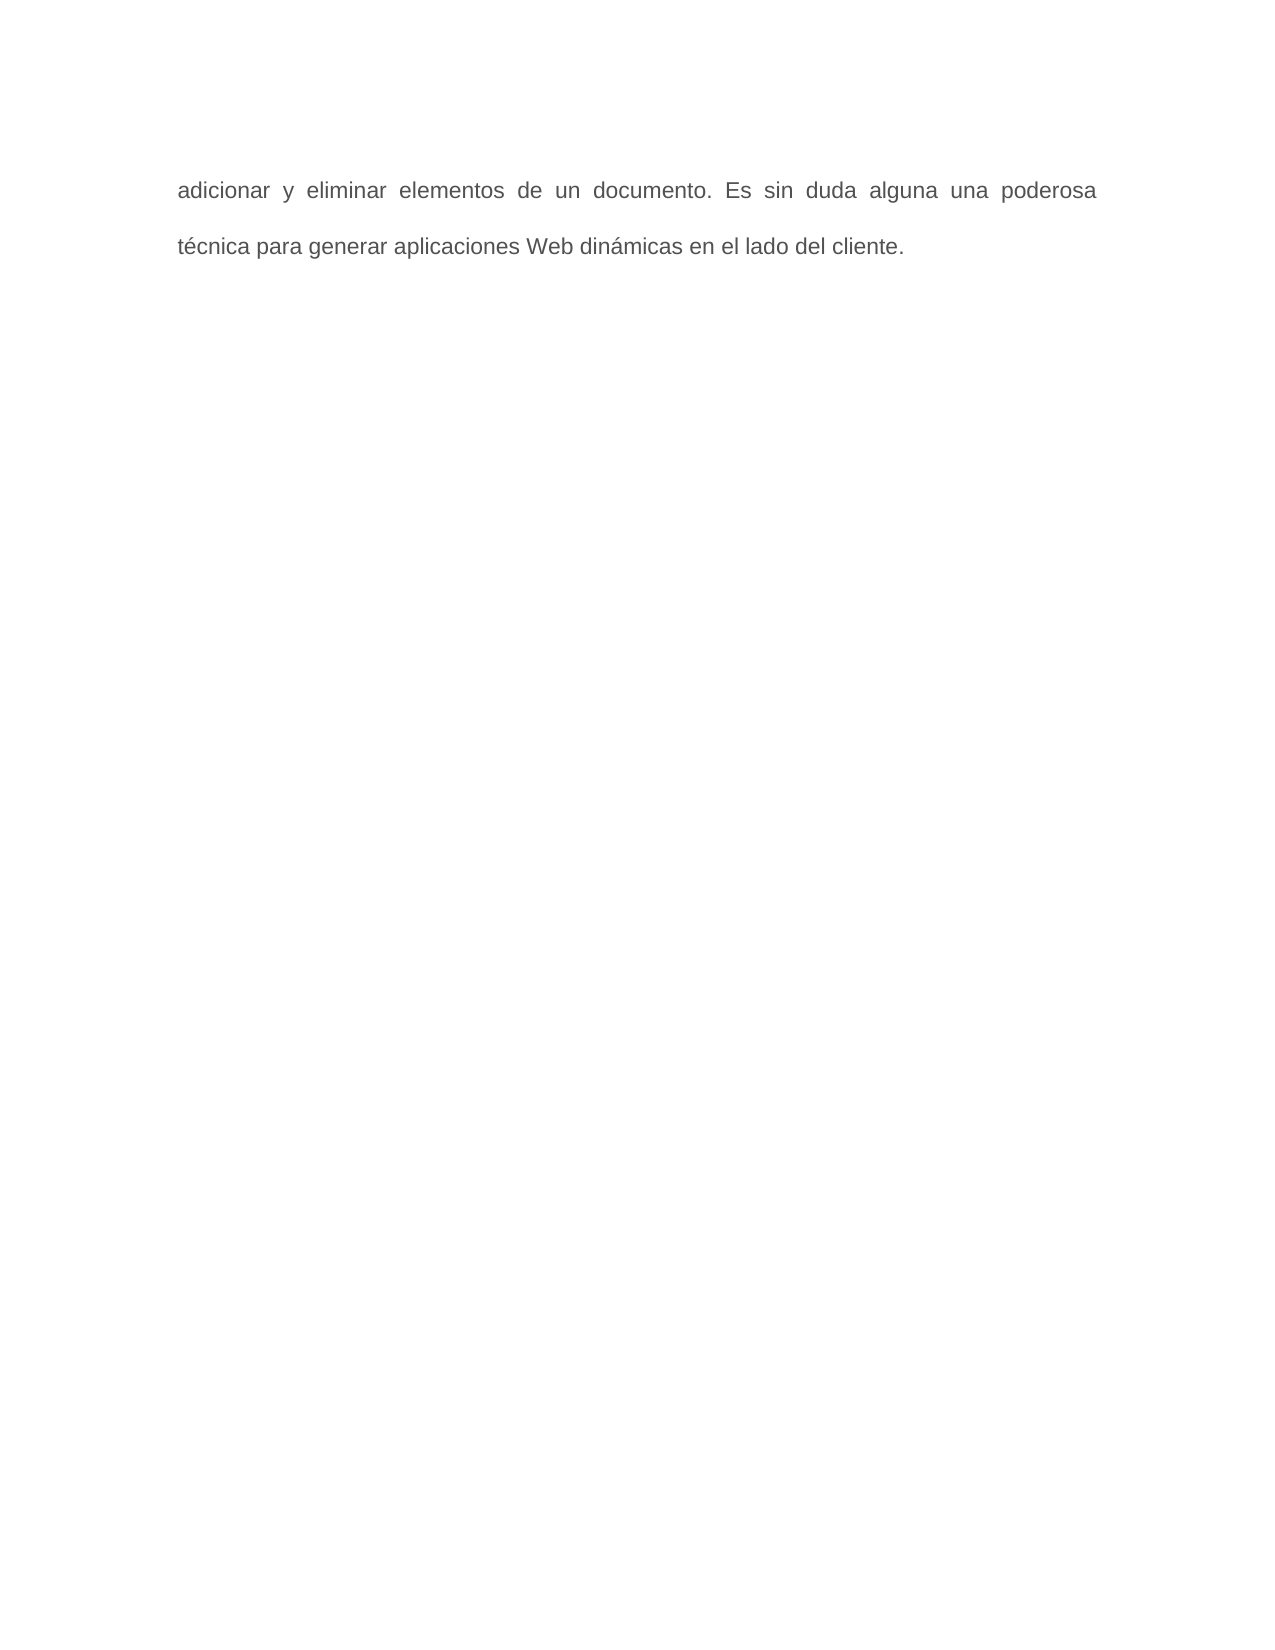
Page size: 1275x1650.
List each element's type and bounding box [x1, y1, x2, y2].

text [177, 148, 1098, 260]
